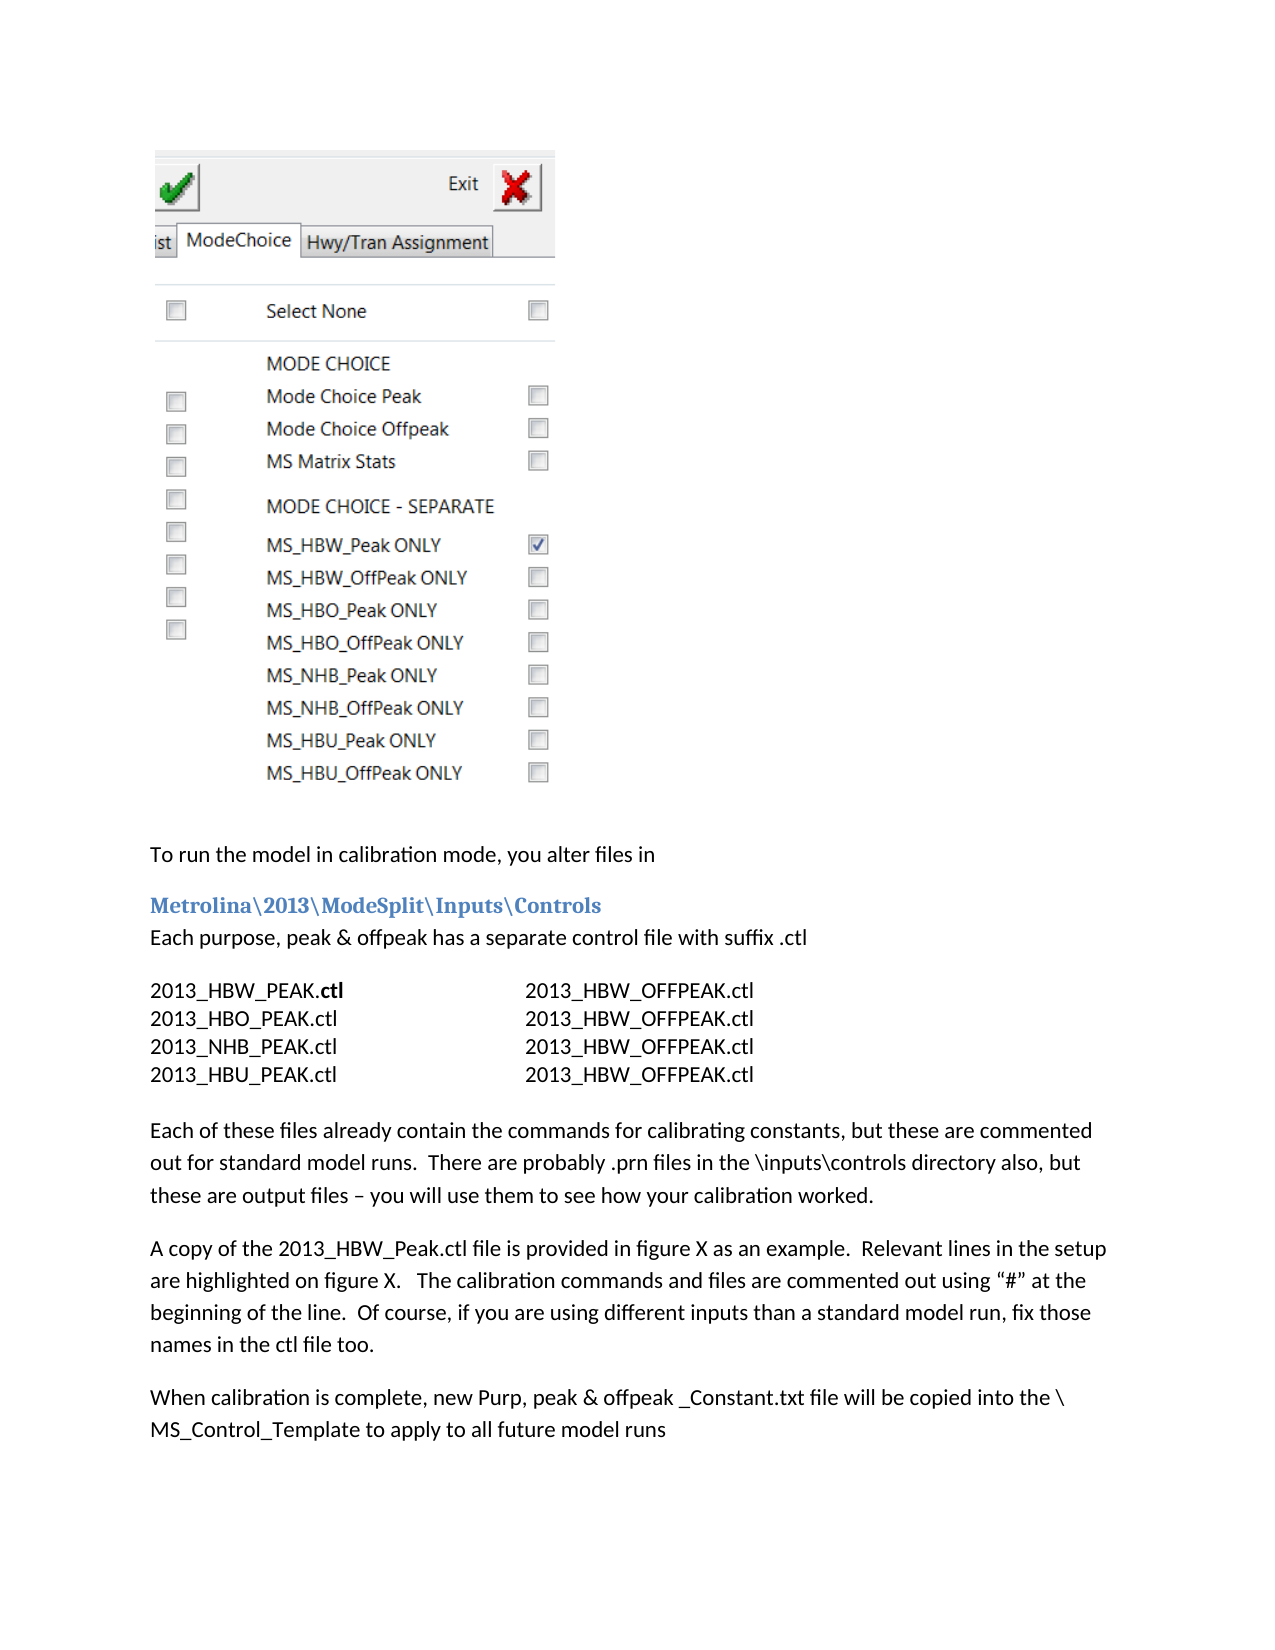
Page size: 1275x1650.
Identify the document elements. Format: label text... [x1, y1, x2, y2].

text 2013_NHB_PEAK.ctl 2013_HBW_OFFPEAK.ctl [150, 1032, 1125, 1060]
text To run the model in calibration mode, you alter files in [150, 840, 1125, 868]
subtitle Metrolina\2013\ModeSplit\Inputs\Controls [150, 893, 1125, 919]
text A copy of the 2013_HBW_Peak.ctl file is provided in figure X as an example. Relevant lines in the setup are highlighted on figure X. The calibration commands and files are commented out using “#” at the beginning of the line. Of course, if you are using different inputs than a standard model run, fix those names in the ctl file too. [150, 1234, 1125, 1358]
text 2013_HBW_PEAK.ctl 2013_HBW_OFFPEAK.ctl [150, 976, 1125, 1004]
text 2013_HBU_PEAK.ctl 2013_HBW_OFFPEAK.ctl [150, 1060, 1125, 1088]
text Each of these files already contain the commands for calibrating constants, but these are commented out for standard model runs. There are probably .prn files in the \inputs\controls directory also, but these are output files – you will use them to see how your calibration worked. [150, 1116, 1125, 1209]
text Each purpose, peak & offpeak has a separate control file with suffix .ctl [150, 923, 1125, 951]
text When calibration is complete, new Purp, peak & offpeak _Constant.txt file will be copied into the \MS_Control_Template to apply to all future model runs [150, 1383, 1125, 1443]
text 2013_HBO_PEAK.ctl 2013_HBW_OFFPEAK.ctl [150, 1004, 1125, 1032]
picture [155, 150, 556, 815]
